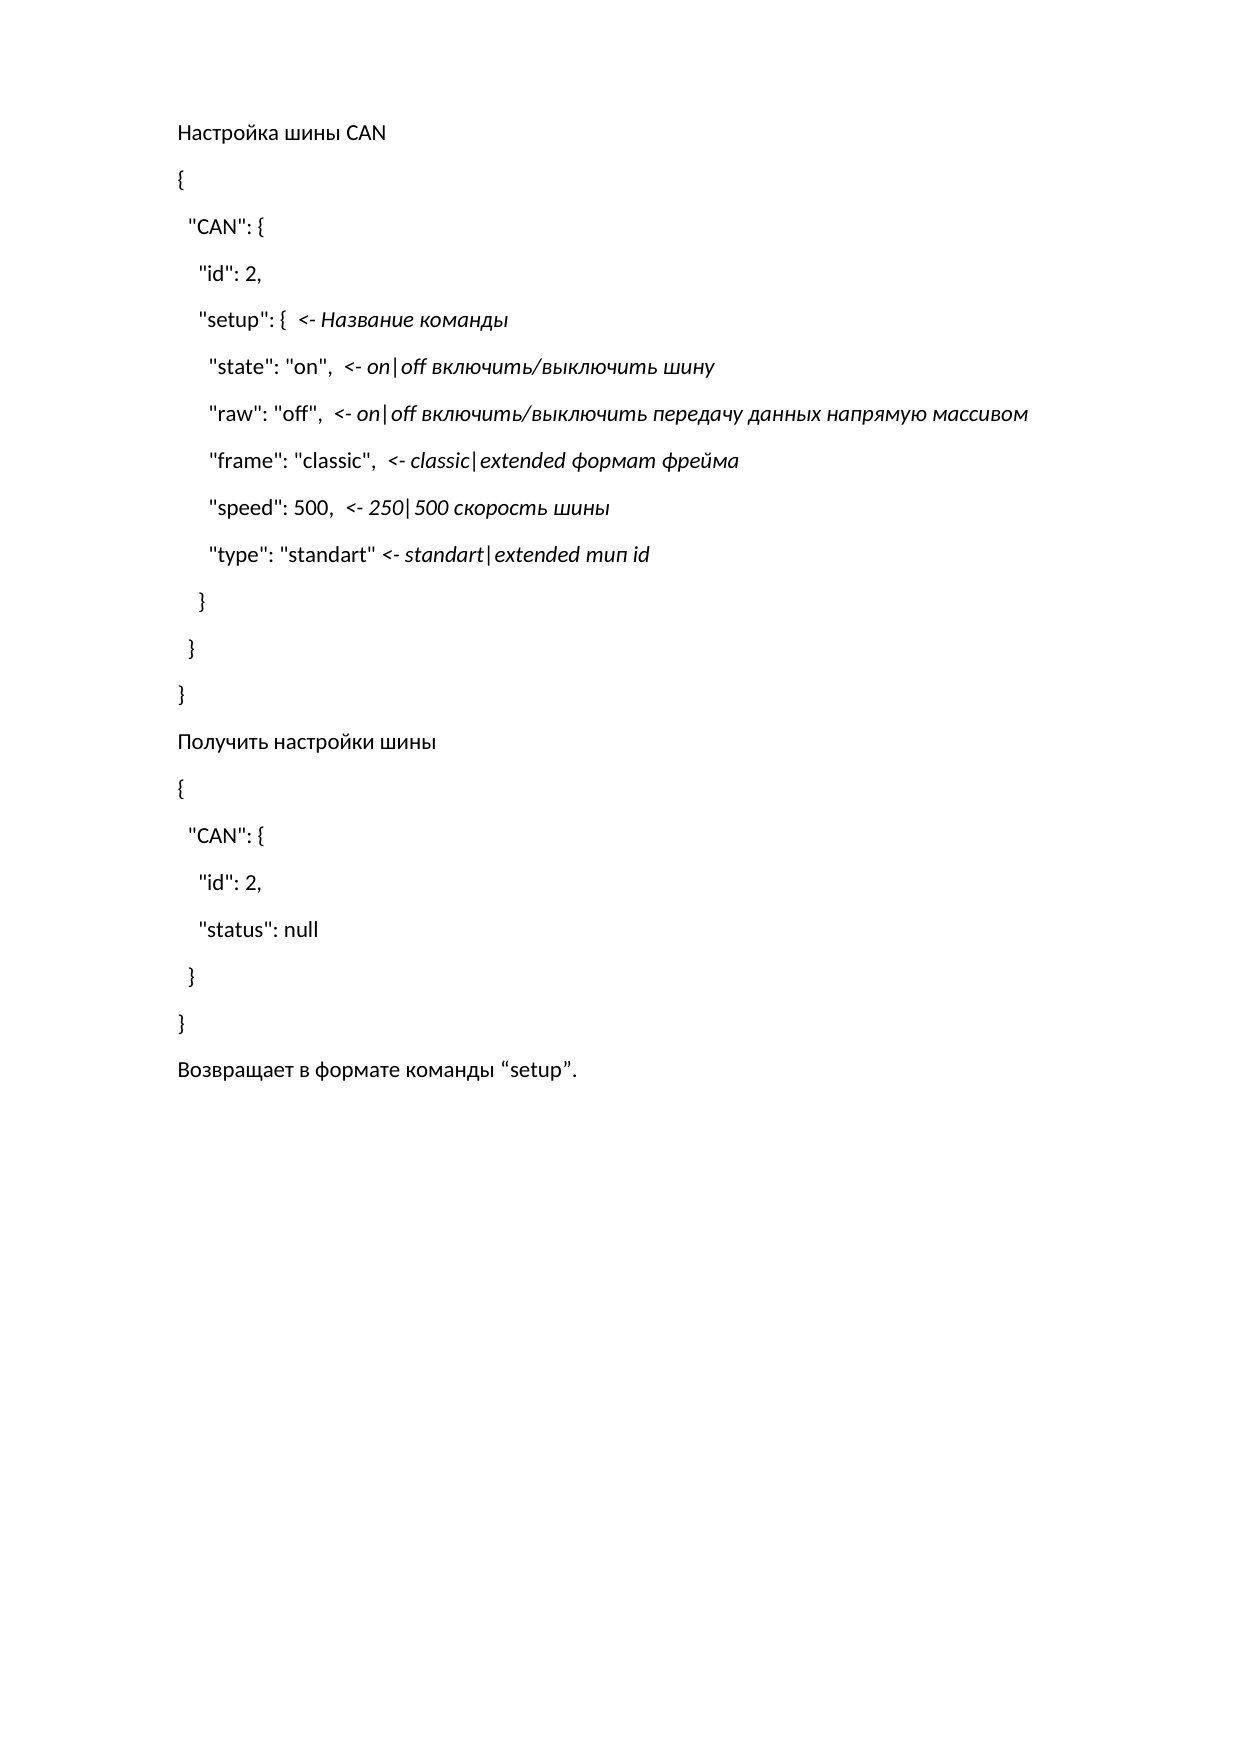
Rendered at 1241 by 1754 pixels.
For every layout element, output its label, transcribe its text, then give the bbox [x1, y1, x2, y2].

text { [177, 165, 1152, 193]
text "CAN": { [177, 821, 1152, 849]
text { [177, 774, 1152, 802]
text Настройка шины CAN [177, 118, 1152, 146]
text Возвращает в формате команды “setup”. [177, 1056, 1152, 1084]
text "state": "on", <- on|off включить/выключить шину [177, 352, 1152, 381]
text } [177, 1009, 1152, 1037]
text } [177, 962, 1152, 990]
text "id": 2, [177, 868, 1152, 896]
text "type": "standart" <- standart|extended тип id [177, 540, 1152, 568]
text } [177, 587, 1152, 615]
text "CAN": { [177, 212, 1152, 240]
text } [177, 634, 1152, 662]
text "status": null [177, 915, 1152, 943]
text "id": 2, [177, 259, 1152, 287]
text "frame": "classic", <- classic|extended формат фрейма [177, 446, 1152, 474]
text "raw": "off", <- on|off включить/выключить передачу данных напрямую массивом [177, 399, 1152, 427]
text Получить настройки шины [177, 727, 1152, 756]
text "setup": { <- Название команды [177, 306, 1152, 334]
text "speed": 500, <- 250|500 скорость шины [177, 493, 1152, 521]
text } [177, 681, 1152, 709]
